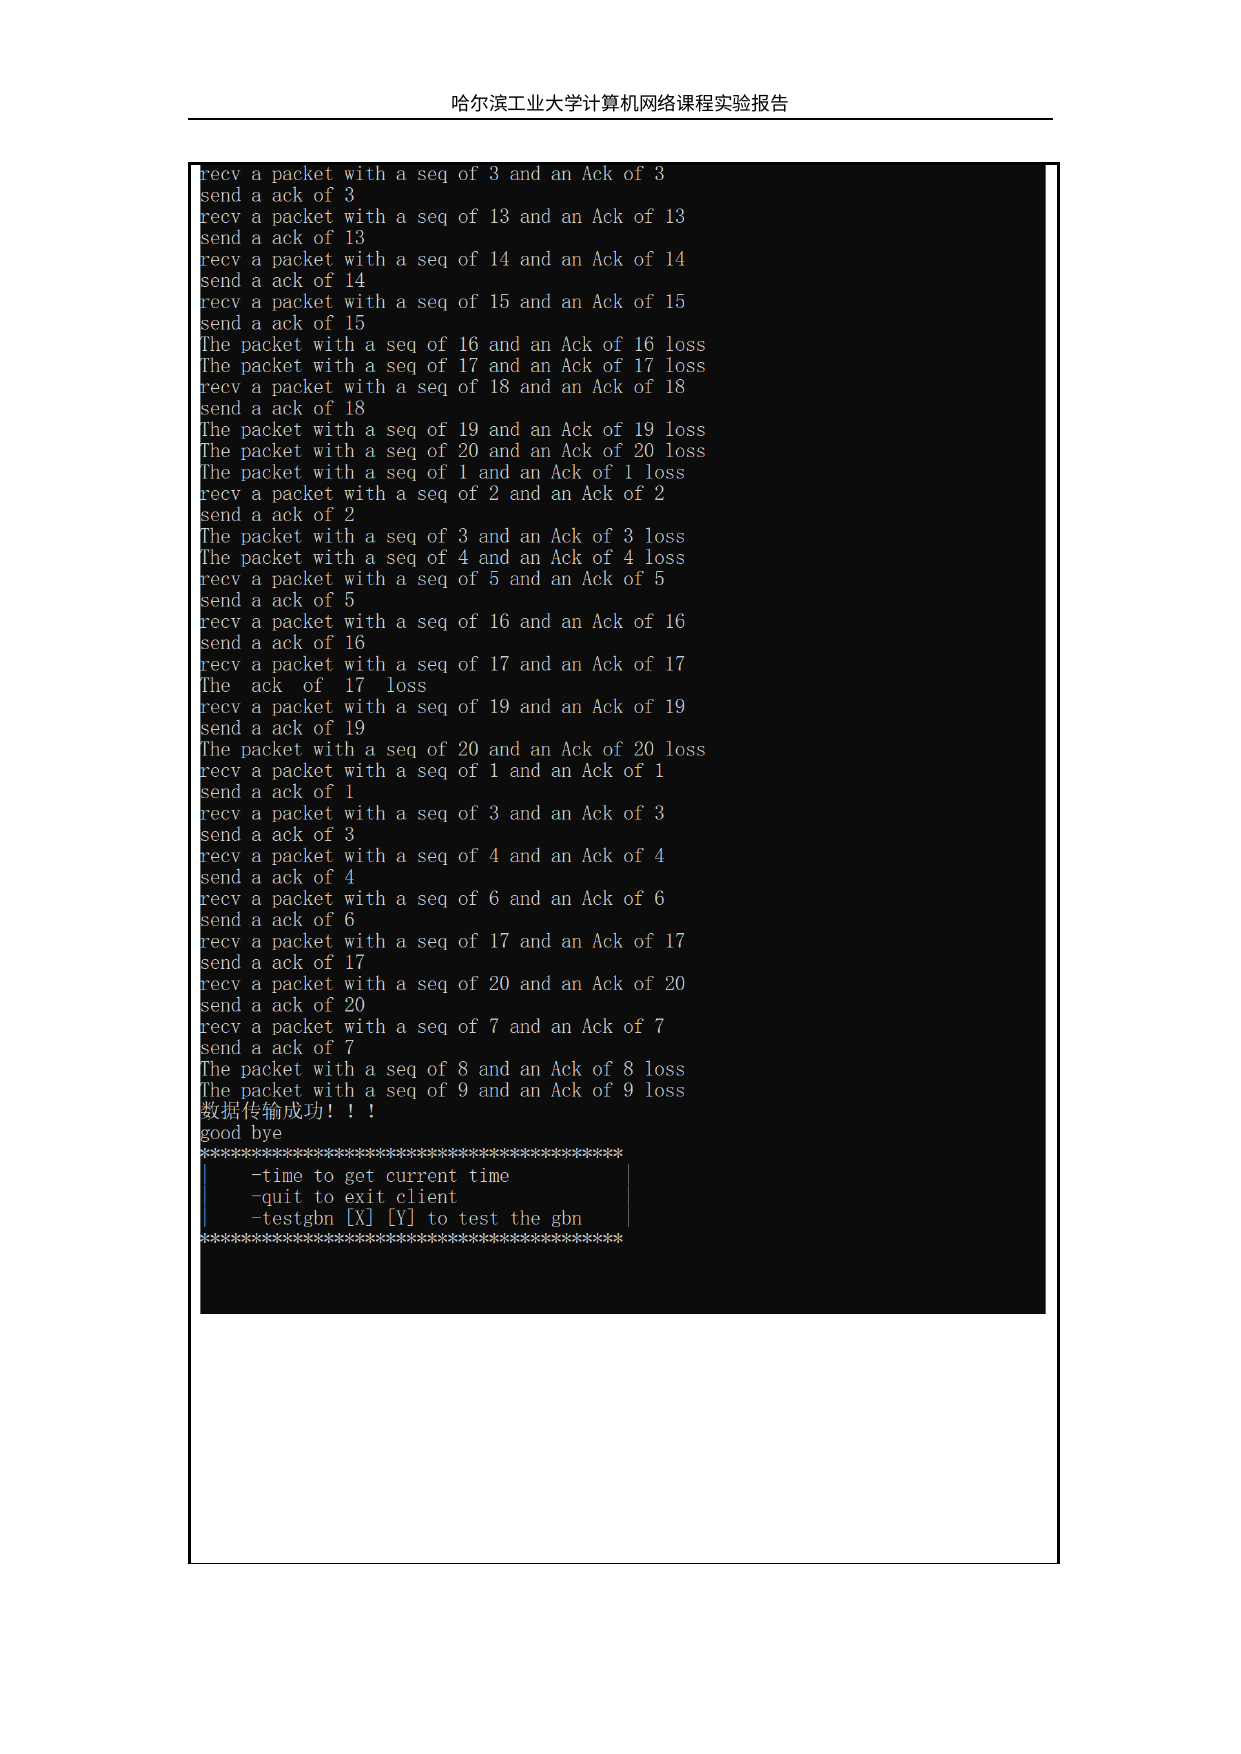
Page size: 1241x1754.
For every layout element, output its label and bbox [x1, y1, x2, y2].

picture [200, 165, 1046, 1314]
table_cell [191, 165, 1057, 1563]
